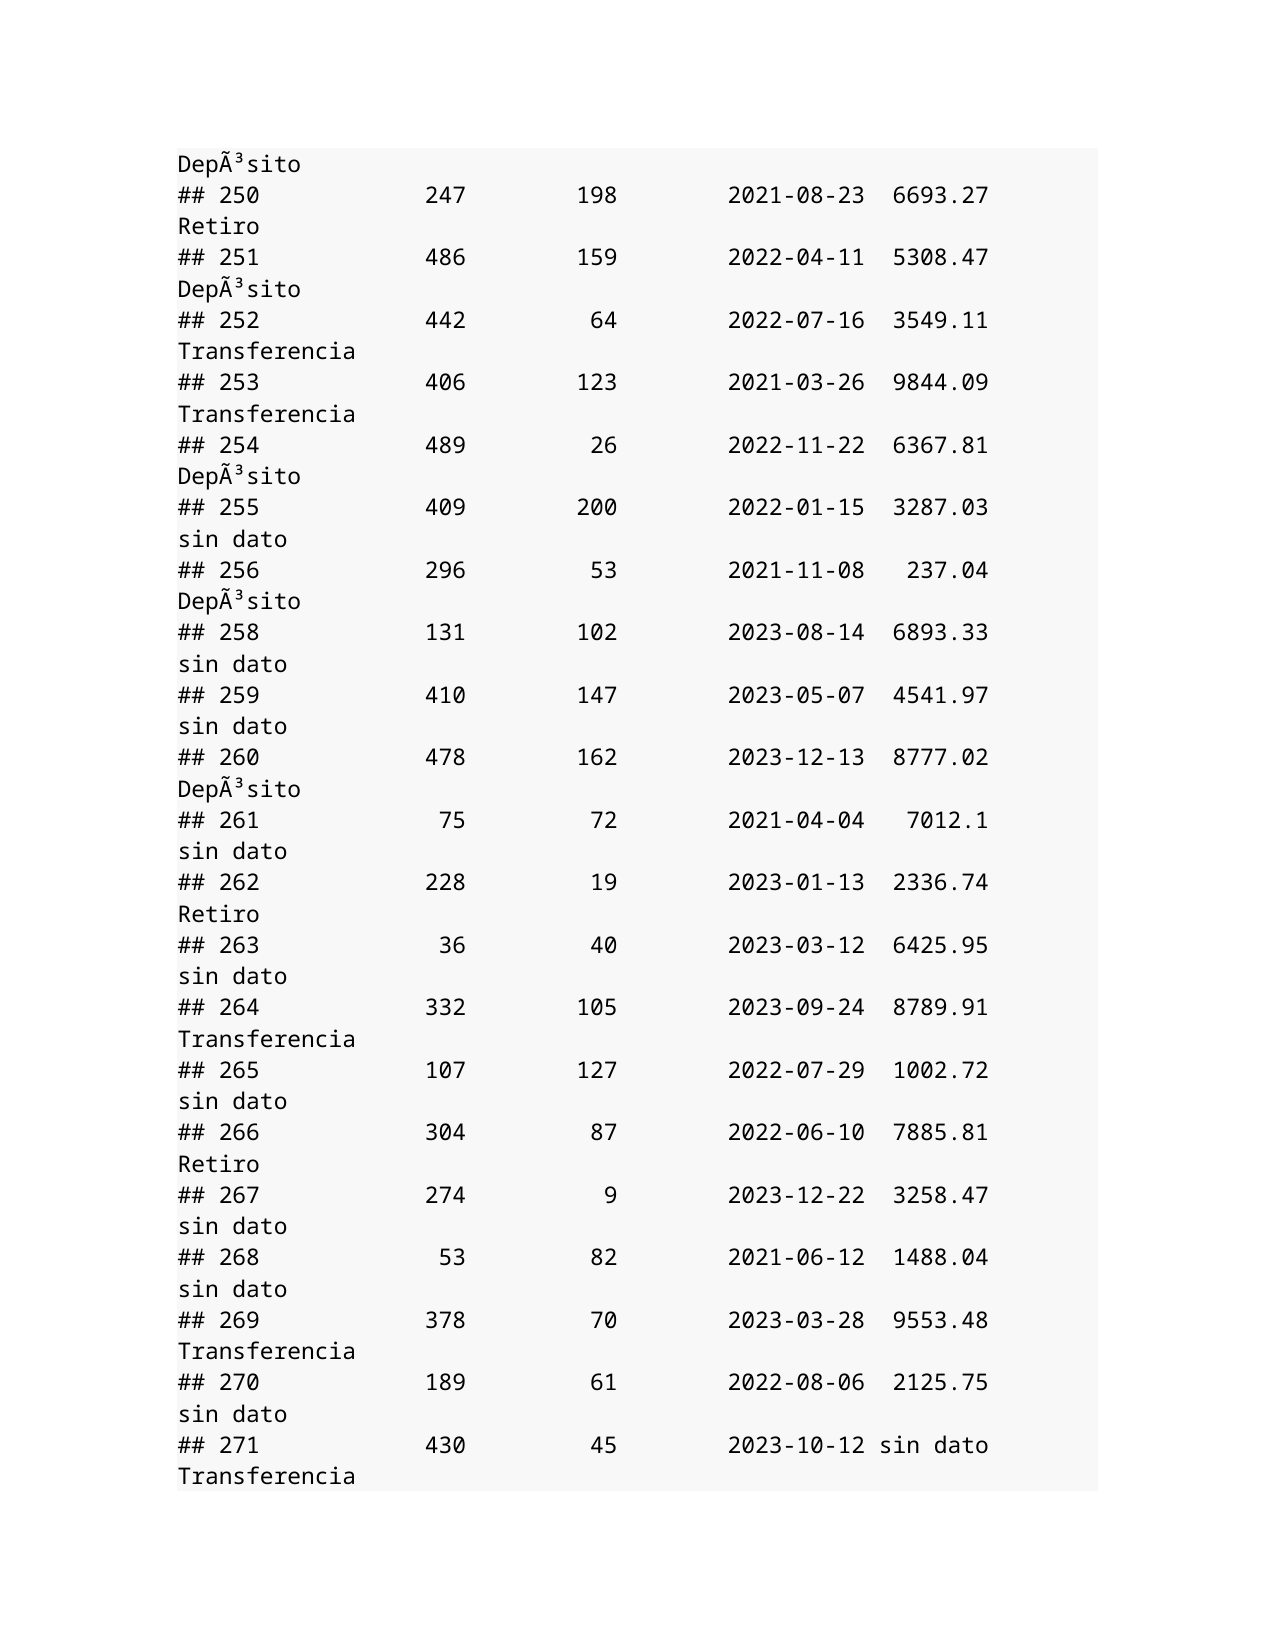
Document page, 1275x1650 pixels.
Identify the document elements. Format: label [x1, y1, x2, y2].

text [177, 148, 1098, 1491]
